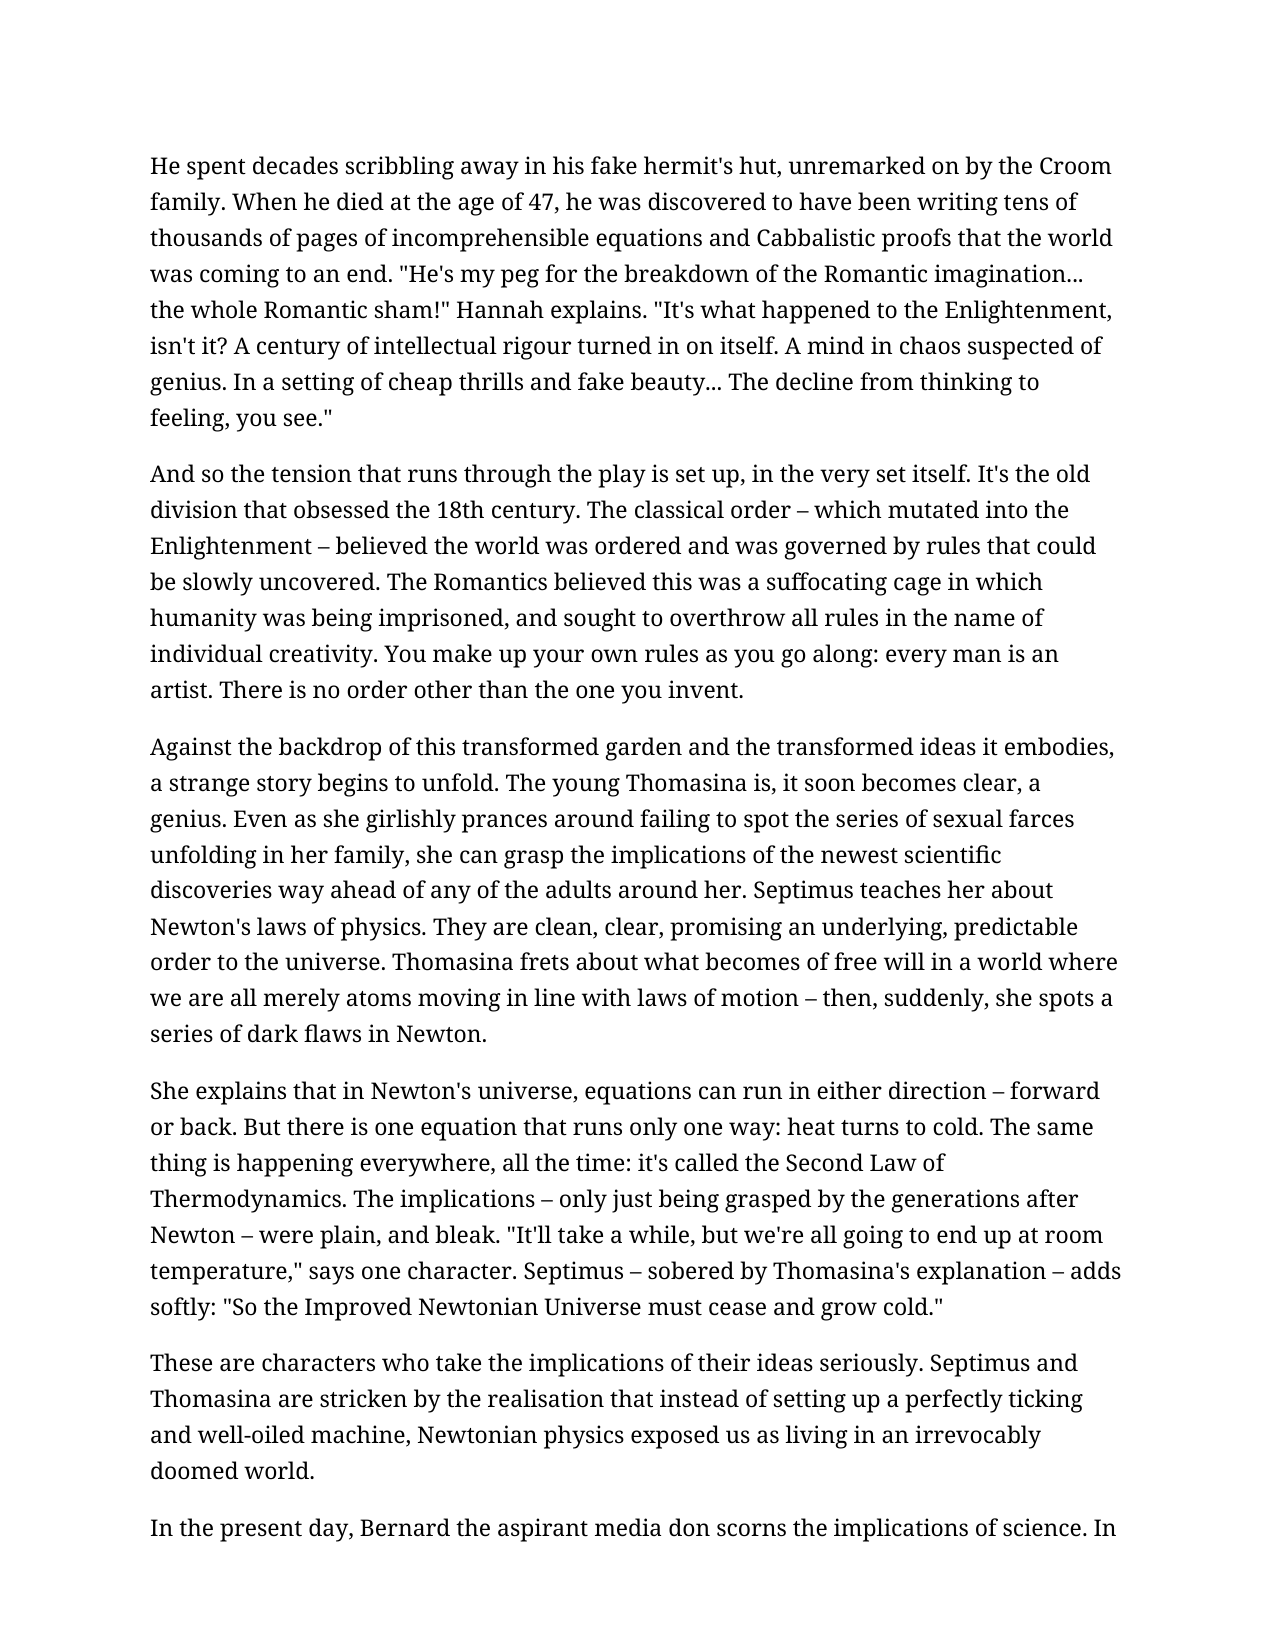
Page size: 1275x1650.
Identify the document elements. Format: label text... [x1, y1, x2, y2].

text She explains that in Newton's universe, equations can run in either direction – forward or back. But there is one equation that runs only one way: heat turns to cold. The same thing is happening everywhere, all the time: it's called the Second Law of Thermodynamics. The implications – only just being grasped by the generations after Newton – were plain, and bleak. "It'll take a while, but we're all going to end up at room temperature," says one character. Septimus – sobered by Thomasina's explanation – adds softly: "So the Improved Newtonian Universe must cease and grow cold." [150, 1075, 1125, 1322]
text And so the tension that runs through the play is set up, in the very set itself. It's the old division that obsessed the 18th century. The classical order – which mutated into the Enlightenment – believed the world was ordered and was governed by rules that could be slowly uncovered. The Romantics believed this was a suffocating cage in which humanity was being imprisoned, and sought to overthrow all rules in the name of individual creativity. You make up your own rules as you go along: every man is an artist. There is no order other than the one you invent. [150, 458, 1125, 705]
text He spent decades scribbling away in his fake hermit's hut, unremarked on by the Croom family. When he died at the age of 47, he was discovered to have been writing tens of thousands of pages of incomprehensible equations and Cabbalistic proofs that the world was coming to an end. "He's my peg for the breakdown of the Romantic imagination... the whole Romantic sham!" Hannah explains. "It's what happened to the Enlightenment, isn't it? A century of intellectual rigour turned in on itself. A mind in chaos suspected of genius. In a setting of cheap thrills and fake beauty... The decline from thinking to feeling, you see." [150, 150, 1125, 433]
text Against the backdrop of this transformed garden and the transformed ideas it embodies, a strange story begins to unfold. The young Thomasina is, it soon becomes clear, a genius. Even as she girlishly prances around failing to spot the series of sexual farces unfolding in her family, she can grasp the implications of the newest scientific discoveries way ahead of any of the adults around her. Septimus teaches her about Newton's laws of physics. They are clean, clear, promising an underlying, predictable order to the universe. Thomasina frets about what becomes of free will in a world where we are all merely atoms moving in line with laws of motion – then, suddenly, she spots a series of dark flaws in Newton. [150, 731, 1125, 1049]
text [150, 1512, 1125, 1543]
text These are characters who take the implications of their ideas seriously. Septimus and Thomasina are stricken by the realisation that instead of setting up a perfectly ticking and well-oiled machine, Newtonian physics exposed us as living in an irrevocably doomed world. [150, 1347, 1125, 1486]
